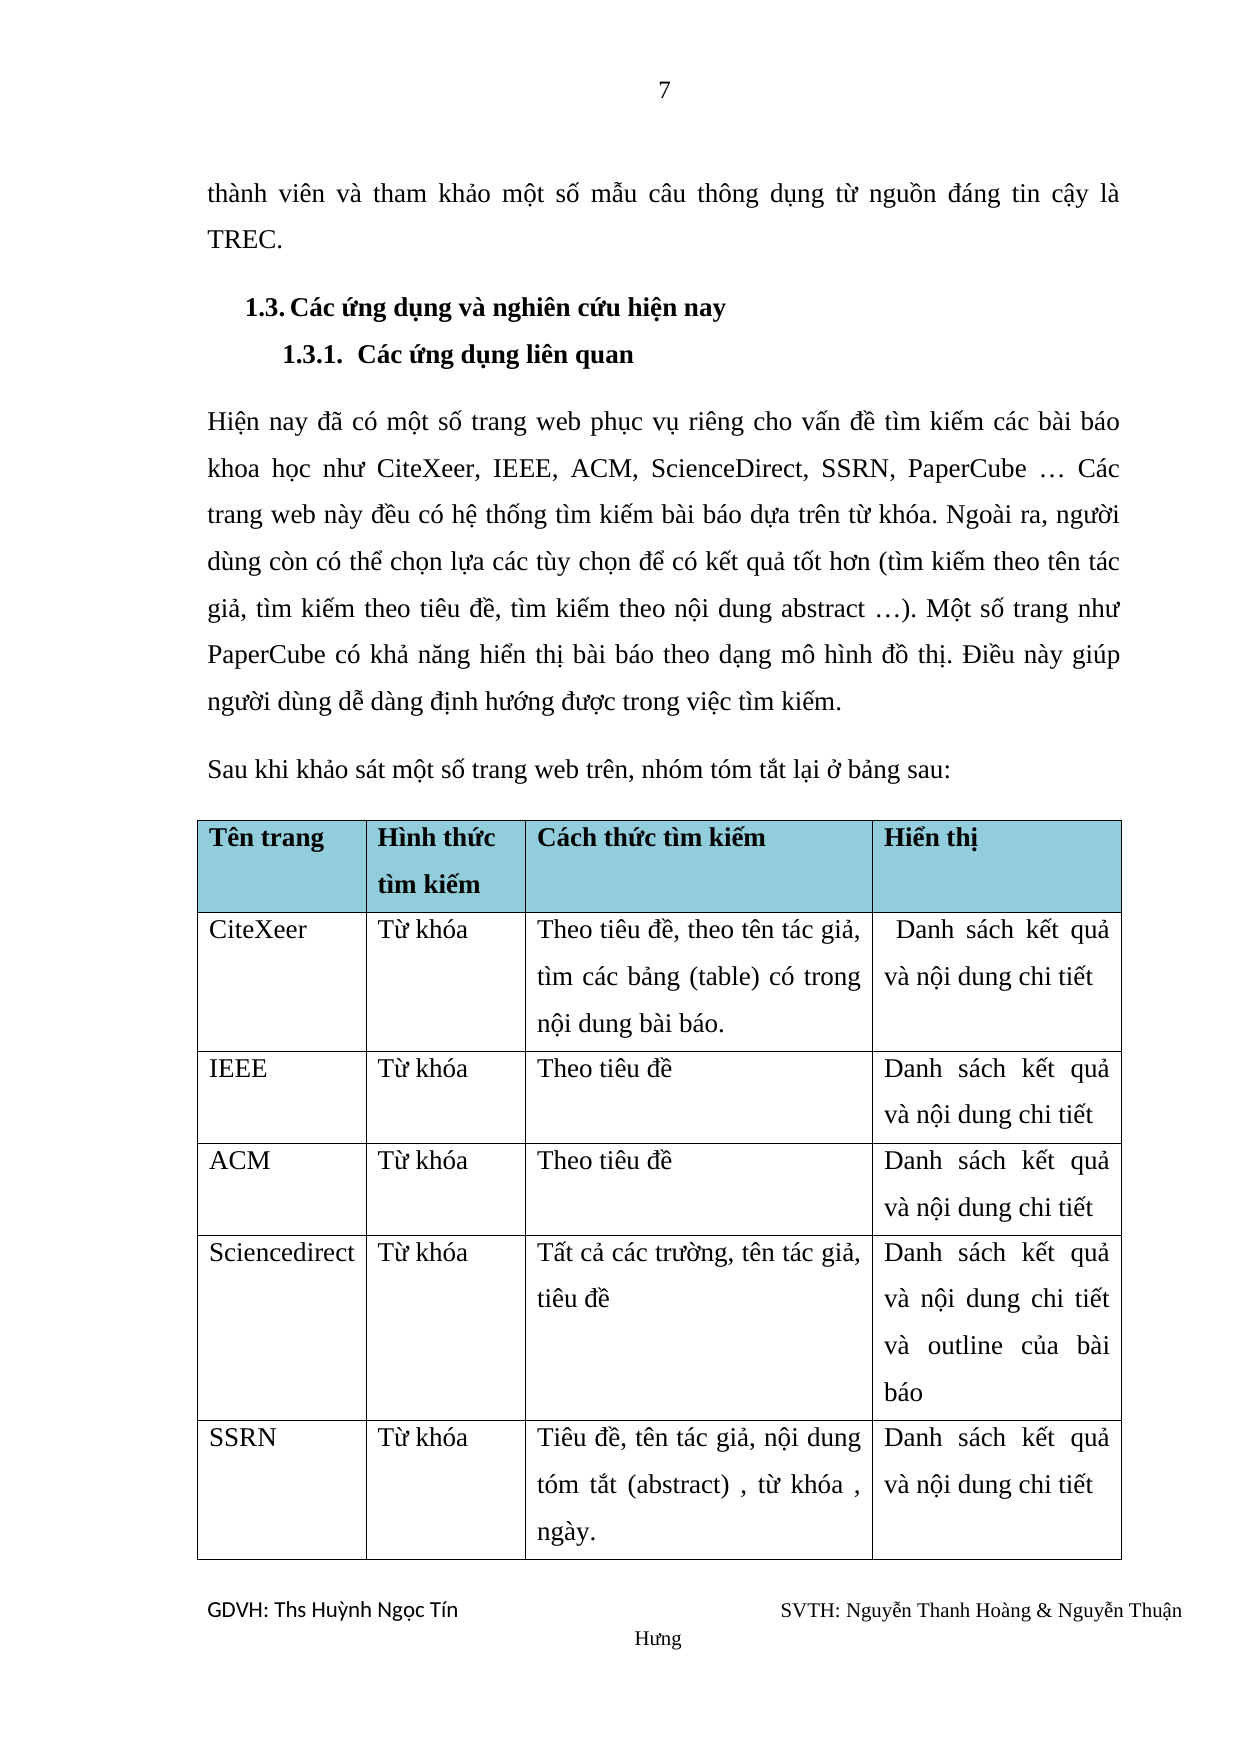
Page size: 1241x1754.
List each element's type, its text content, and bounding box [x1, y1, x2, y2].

table_cell Từ khóa [367, 1236, 525, 1420]
table_cell Theo tiêu đề [526, 1144, 872, 1235]
table_cell IEEE [198, 1052, 366, 1143]
table_cell SSRN [198, 1421, 366, 1559]
table_cell Danh sách kết quả và nội dung chi tiết [873, 1052, 1121, 1143]
table_header Cách thức tìm kiếm [526, 821, 872, 912]
table_cell Từ khóa [367, 913, 525, 1051]
table_cell Tiêu đề, tên tác giả, nội dung tóm tắt (abstract) , từ khóa , ngày. [526, 1421, 872, 1559]
table_cell ACM [198, 1144, 366, 1235]
table_cell Danh sách kết quả và nội dung chi tiết [873, 1144, 1121, 1235]
table_header Tên trang [198, 821, 366, 912]
table_cell Theo tiêu đề, theo tên tác giả, tìm các bảng (table) có trong nội dung bài báo. [526, 913, 872, 1051]
table_cell Danh sách kết quả và nội dung chi tiết [873, 913, 1121, 1051]
table_header Hình thức tìm kiếm [367, 821, 525, 912]
list Các ứng dụng liên quan [282, 338, 1122, 369]
table_cell Từ khóa [367, 1052, 525, 1143]
list Các ứng dụng và nghiên cứu hiện nay [244, 291, 1122, 322]
table_cell Theo tiêu đề [526, 1052, 872, 1143]
table_cell Từ khóa [367, 1144, 525, 1235]
table_cell Danh sách kết quả và nội dung chi tiết và outline của bài báo [873, 1236, 1121, 1420]
table_cell CiteXeer [198, 913, 366, 1051]
table_cell Danh sách kết quả và nội dung chi tiết [873, 1421, 1121, 1559]
table_cell Sciencedirect [198, 1236, 366, 1420]
table_cell Từ khóa [367, 1421, 525, 1559]
table_header Hiển thị [873, 821, 1121, 912]
text Sau khi khảo sát một số trang web trên, nhóm tóm tắt lại ở bảng sau: [207, 753, 1122, 784]
table_cell Tất cả các trường, tên tác giả, tiêu đề [526, 1236, 872, 1420]
